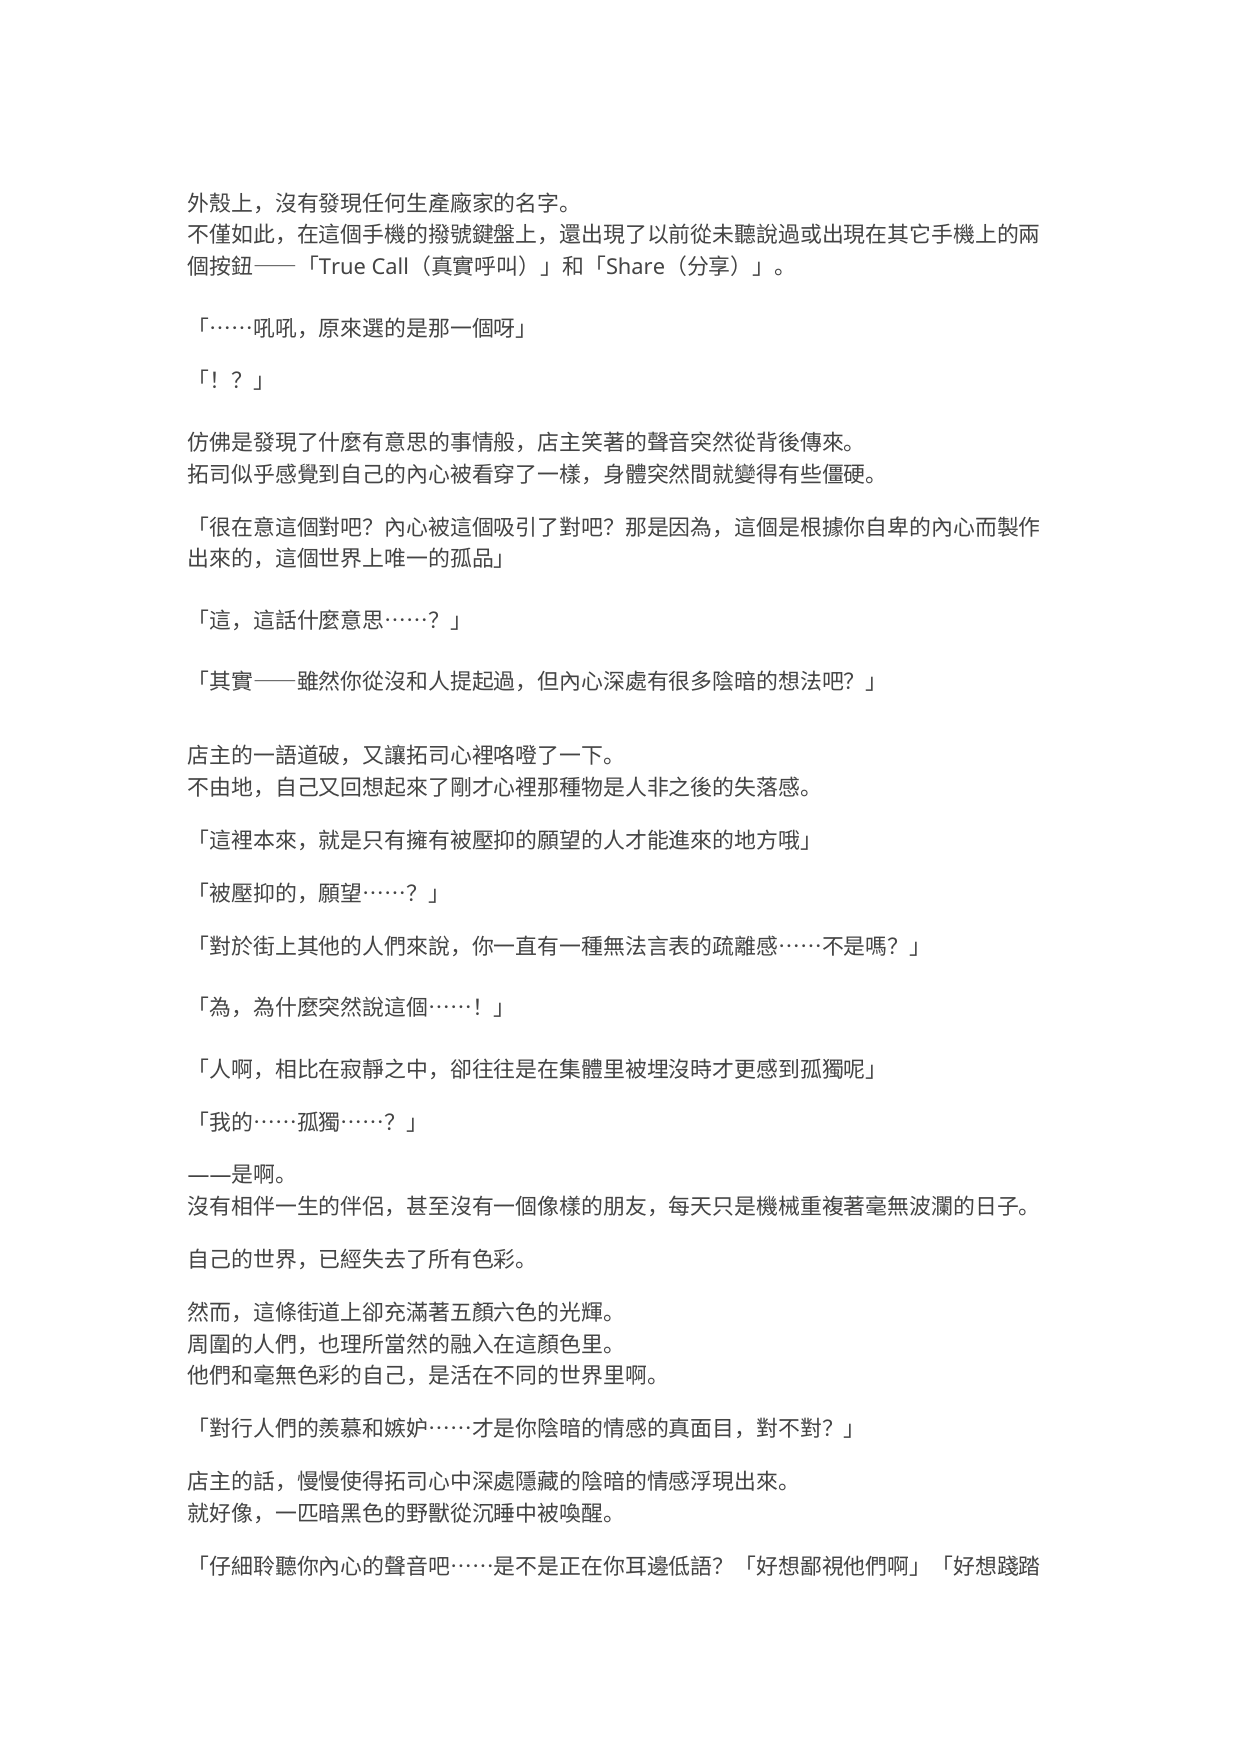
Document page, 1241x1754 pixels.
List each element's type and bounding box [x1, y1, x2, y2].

text [187, 164, 1053, 1581]
